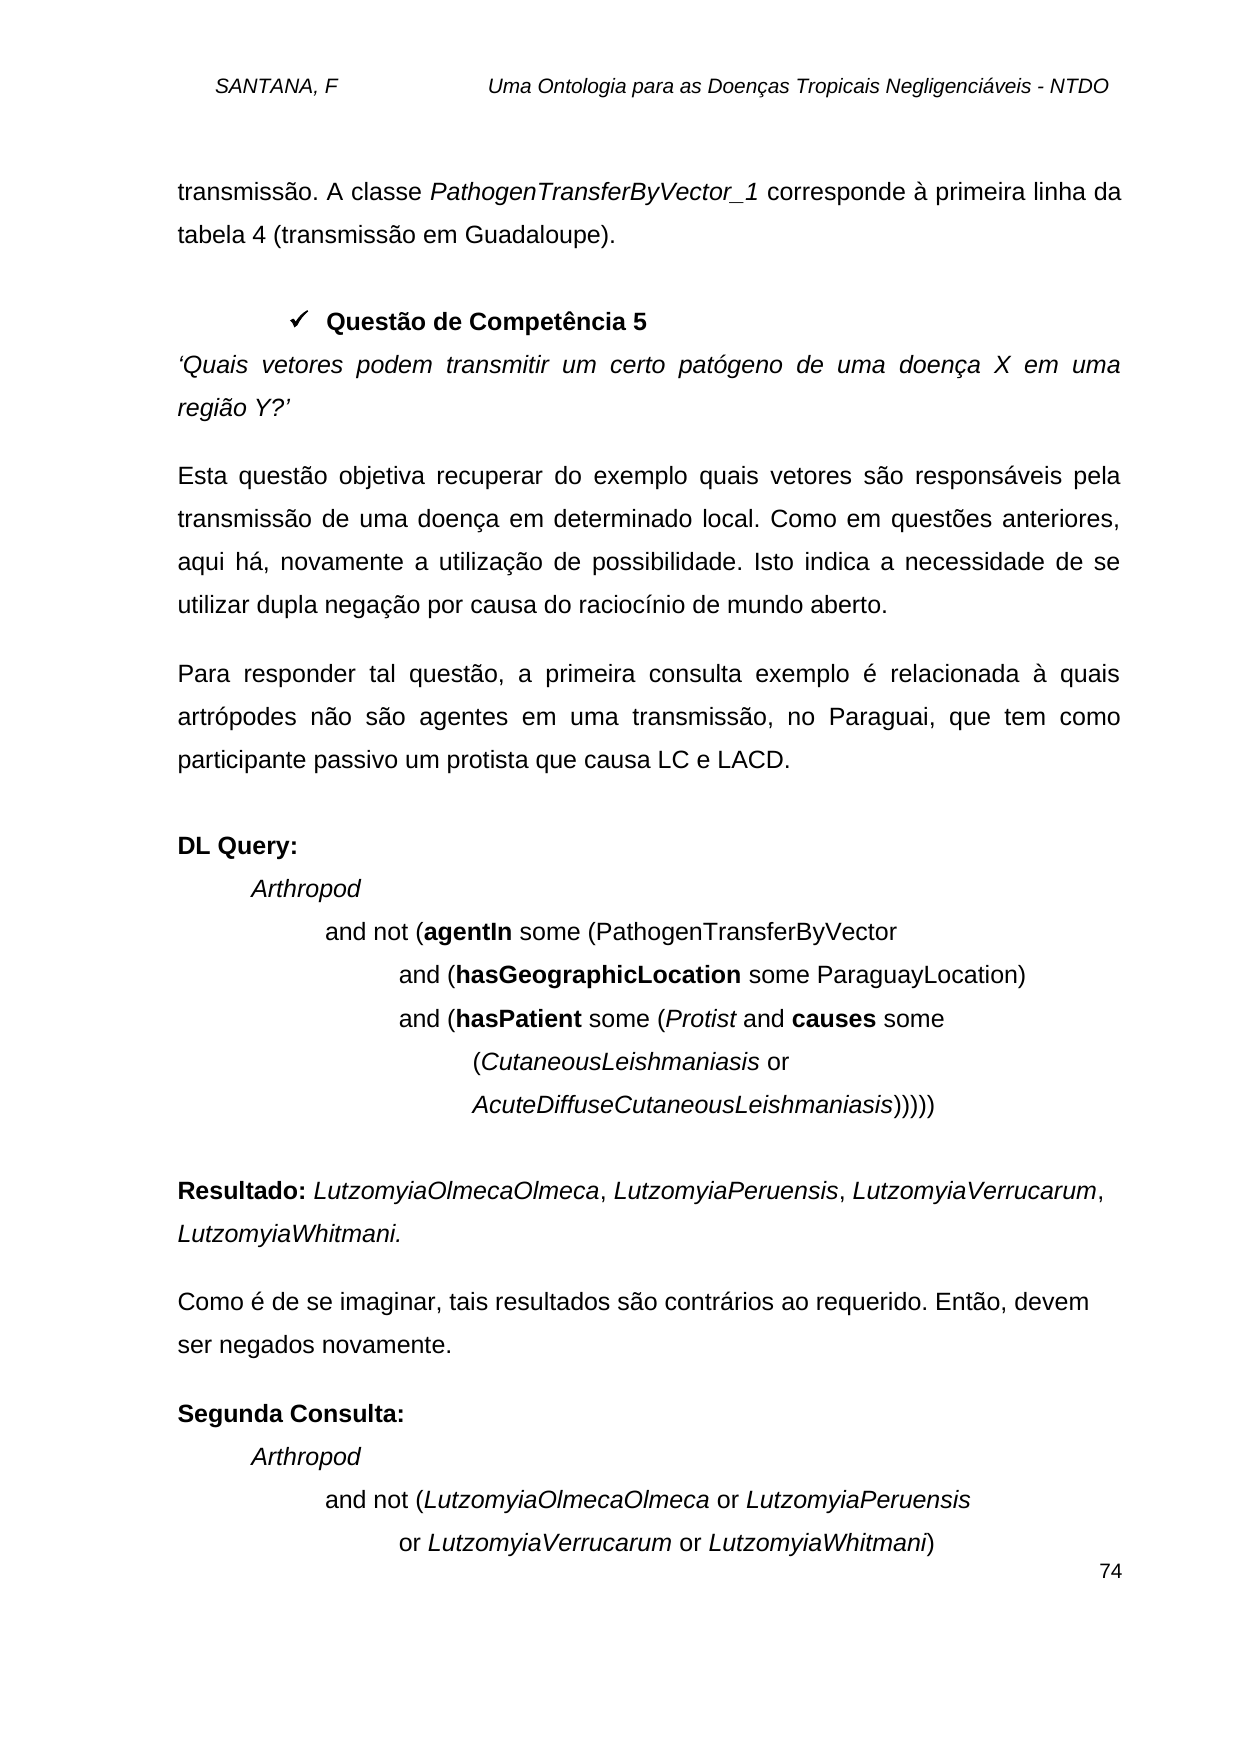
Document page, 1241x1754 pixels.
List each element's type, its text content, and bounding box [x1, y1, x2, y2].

text ‘Quais vetores podem transmitir um certo patógeno de uma doença X em uma região Y?’ [177, 350, 1122, 422]
text and (hasPatient some (Protist and causes some [325, 1003, 1122, 1032]
text Para responder tal questão, a primeira consulta exemplo é relacionada à quais artrópodes não são agentes em uma transmissão, no Paraguai, que tem como participante passivo um protista que causa LC e LACD. [177, 658, 1122, 773]
text Como é de se imaginar, tais resultados são contrários ao requerido. Então, devem ser negados novamente. [177, 1287, 1122, 1359]
text Resultado: LutzomyiaOlmecaOlmeca, LutzomyiaPeruensis, LutzomyiaVerrucarum, LutzomyiaWhitmani. [177, 1176, 1122, 1248]
text and not (LutzomyiaOlmecaOlmeca or LutzomyiaPeruensis [251, 1485, 1122, 1513]
text or LutzomyiaVerrucarum or LutzomyiaWhitmani) [325, 1528, 1122, 1557]
text Arthropod [177, 874, 1122, 903]
text and not (agentIn some (PathogenTransferByVector [251, 917, 1122, 946]
text Segunda Consulta: [177, 1398, 1122, 1427]
text Esta questão objetiva recuperar do exemplo quais vetores são responsáveis pela transmissão de uma doença em determinado local. Como em questões anteriores, aqui há, novamente a utilização de possibilidade. Isto indica a necessidade de se utilizar dupla negação por causa do raciocínio de mundo aberto. [177, 461, 1122, 619]
text Arthropod [177, 1442, 1122, 1470]
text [177, 177, 1122, 249]
text DL Query: [177, 831, 1122, 860]
text (CutaneousLeishmaniasis or AcuteDiffuseCutaneousLeishmaniasis))))) [472, 1047, 1122, 1118]
list Questão de Competência 5 [288, 307, 1122, 335]
text and (hasGeographicLocation some ParaguayLocation) [325, 960, 1122, 989]
